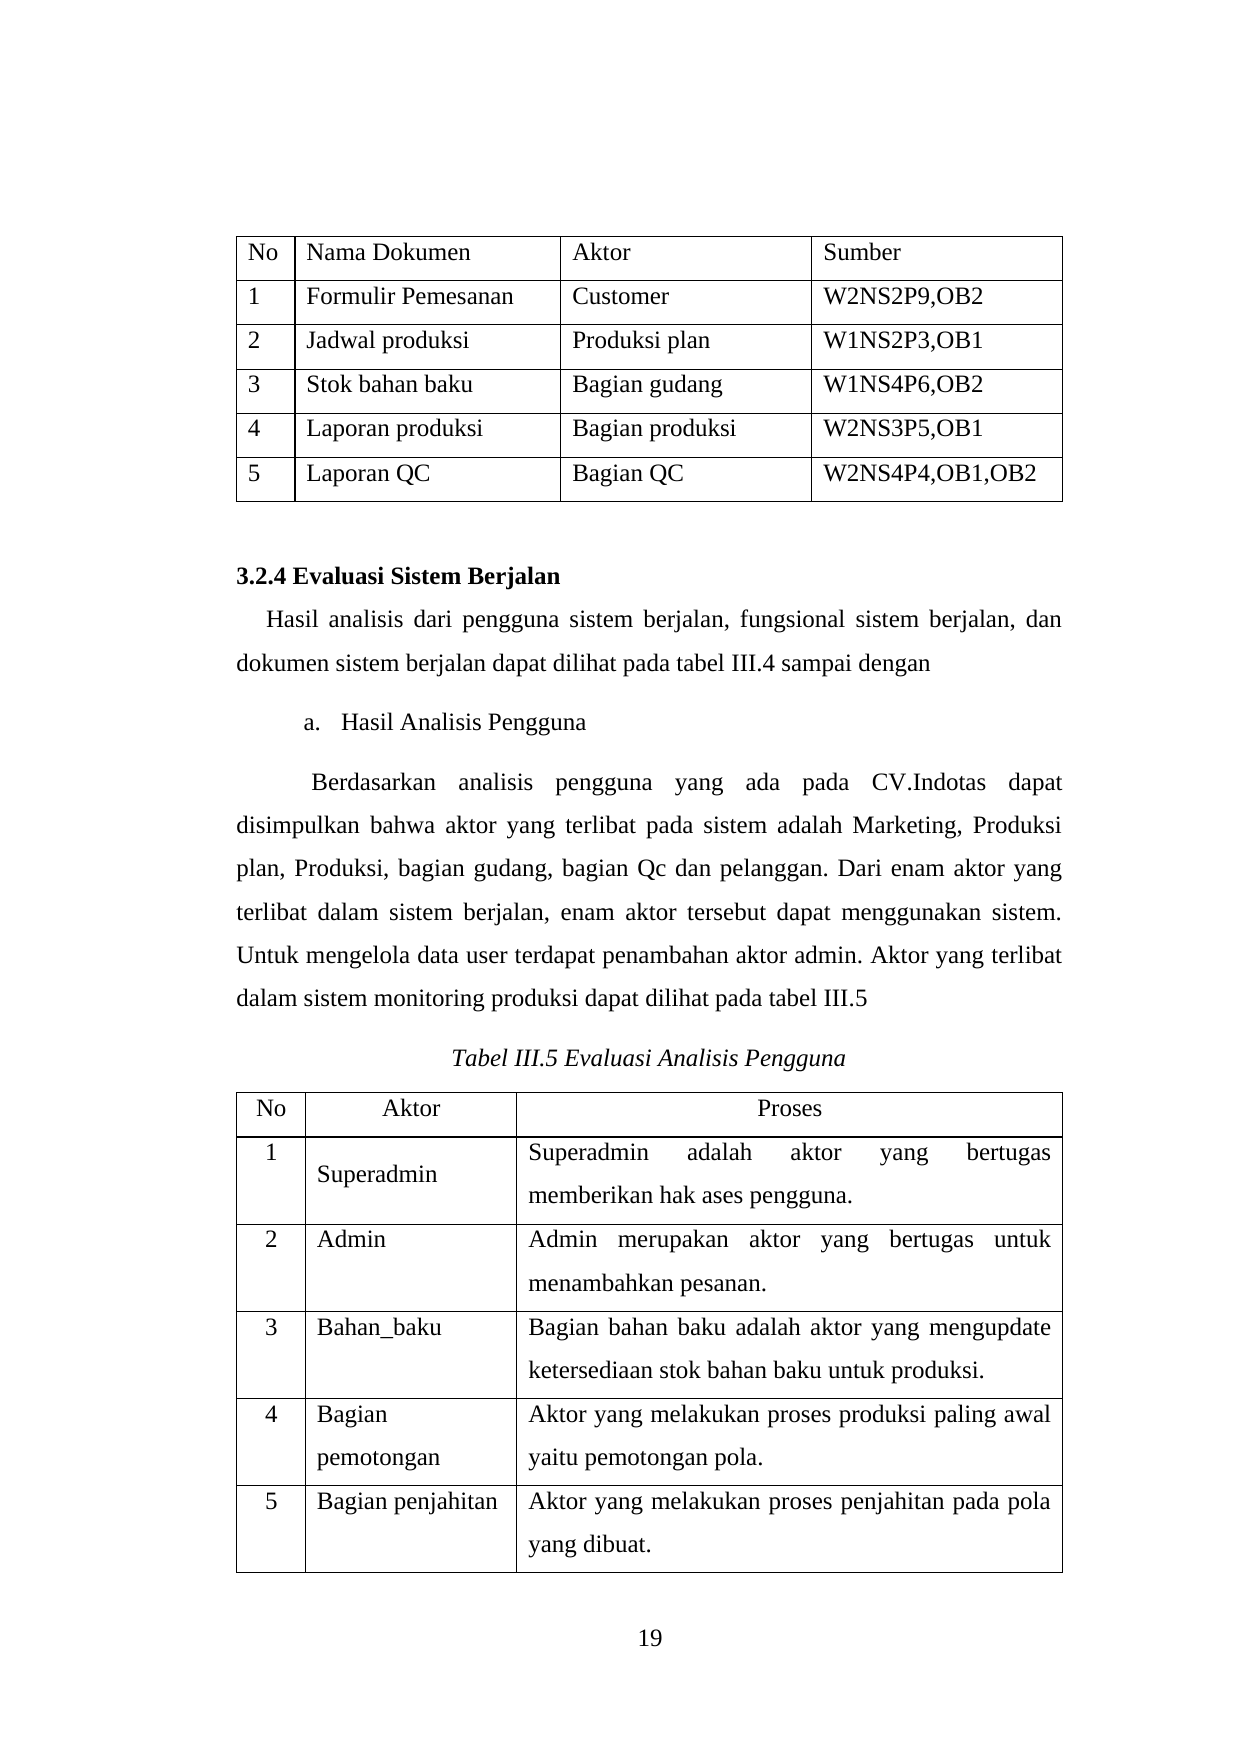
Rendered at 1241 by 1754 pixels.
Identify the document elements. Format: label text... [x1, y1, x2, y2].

table_cell Aktor yang melakukan proses penjahitan pada pola yang dibuat. [517, 1486, 1062, 1572]
text Berdasarkan analisis pengguna yang ada pada CV.Indotas dapat disimpulkan bahwa aktor yang terlibat pada sistem adalah Marketing, Produksi plan, Produksi, bagian gudang, bagian Qc dan pelanggan. Dari enam aktor yang terlibat dalam sistem berjalan, enam aktor tersebut dapat menggunakan sistem. Untuk mengelola data user terdapat penambahan aktor admin. Aktor yang terlibat dalam sistem monitoring produksi dapat dilihat pada tabel III.5 [236, 767, 1063, 1012]
table_cell 4 [237, 1399, 305, 1485]
table_cell Bahan_baku [306, 1312, 516, 1398]
text Tabel III.5 Evaluasi Analisis Pengguna [236, 1043, 1063, 1071]
table_cell Superadmin adalah aktor yang bertugas memberikan hak ases pengguna. [517, 1138, 1062, 1223]
table_header Aktor [561, 237, 811, 280]
table_header Sumber [812, 237, 1062, 280]
table_cell Admin merupakan aktor yang bertugas untuk menambahkan pesanan. [517, 1225, 1062, 1311]
table_cell Admin [306, 1225, 516, 1311]
table_cell Jadwal produksi [296, 325, 560, 368]
table_cell Laporan QC [296, 458, 560, 501]
table_cell Bagian bahan baku adalah aktor yang mengupdate ketersediaan stok bahan baku untuk produksi. [517, 1312, 1062, 1398]
table_cell W1NS2P3,OB1 [812, 325, 1062, 368]
table_cell Bagian gudang [561, 370, 811, 412]
table_header Nama Dokumen [296, 237, 560, 280]
table_cell Aktor yang melakukan proses produksi paling awal yaitu pemotongan pola. [517, 1399, 1062, 1485]
table_cell 2 [237, 1225, 305, 1311]
table_cell 2 [237, 325, 294, 368]
table_cell Laporan produksi [296, 414, 560, 457]
table_cell 3 [237, 370, 294, 412]
table_cell Superadmin [306, 1138, 516, 1223]
table_cell Customer [561, 281, 811, 324]
table_cell 1 [237, 1138, 305, 1223]
table_cell 3 [237, 1312, 305, 1398]
table_cell Bagian penjahitan [306, 1486, 516, 1572]
table_cell W2NS3P5,OB1 [812, 414, 1062, 457]
table_cell 1 [237, 281, 294, 324]
table_cell Bagian pemotongan [306, 1399, 516, 1485]
subtitle 3.2.4 Evaluasi Sistem Berjalan [236, 561, 1063, 590]
table_cell Bagian QC [561, 458, 811, 501]
table_header Proses [517, 1093, 1062, 1136]
text Hasil analisis dari pengguna sistem berjalan, fungsional sistem berjalan, dan dokumen sistem berjalan dapat dilihat pada tabel III.4 sampai dengan [236, 604, 1063, 676]
table_cell 4 [237, 414, 294, 457]
table_cell Produksi plan [561, 325, 811, 368]
table_cell 5 [237, 1486, 305, 1572]
table_cell 5 [237, 458, 294, 501]
table_cell W2NS4P4,OB1,OB2 [812, 458, 1062, 501]
table_cell W1NS4P6,OB2 [812, 370, 1062, 412]
table_cell Bagian produksi [561, 414, 811, 457]
table_cell Formulir Pemesanan [296, 281, 560, 324]
table_header No [237, 1093, 305, 1136]
list Hasil Analisis Pengguna [303, 707, 1063, 736]
table_header No [237, 237, 294, 280]
table_cell Stok bahan baku [296, 370, 560, 412]
table_header Aktor [306, 1093, 516, 1136]
table_cell W2NS2P9,OB2 [812, 281, 1062, 324]
